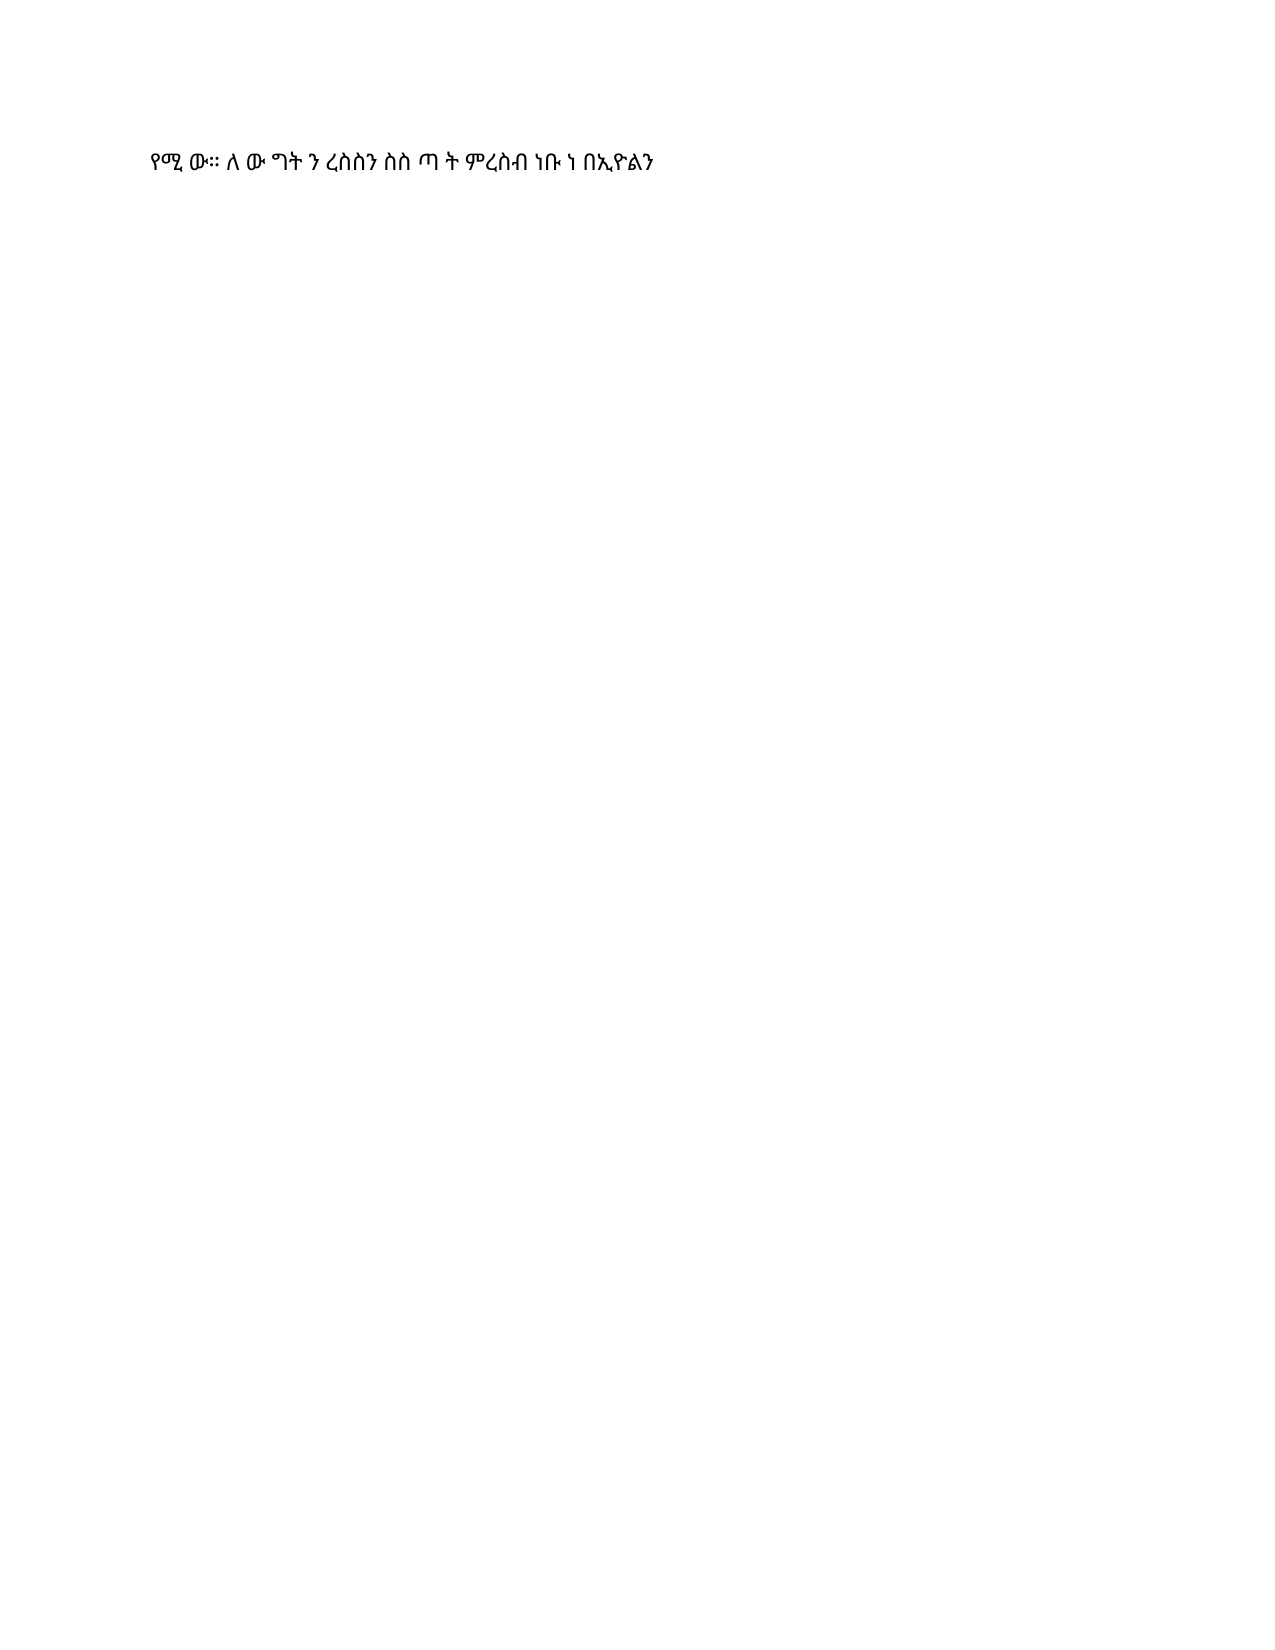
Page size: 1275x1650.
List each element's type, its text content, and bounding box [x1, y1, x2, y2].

text የሚ ው። ለ ው ግት ን ረስስን ስስ ጣ ት ምረስብ ነቡ ነ በኢዮልን [150, 150, 1125, 180]
